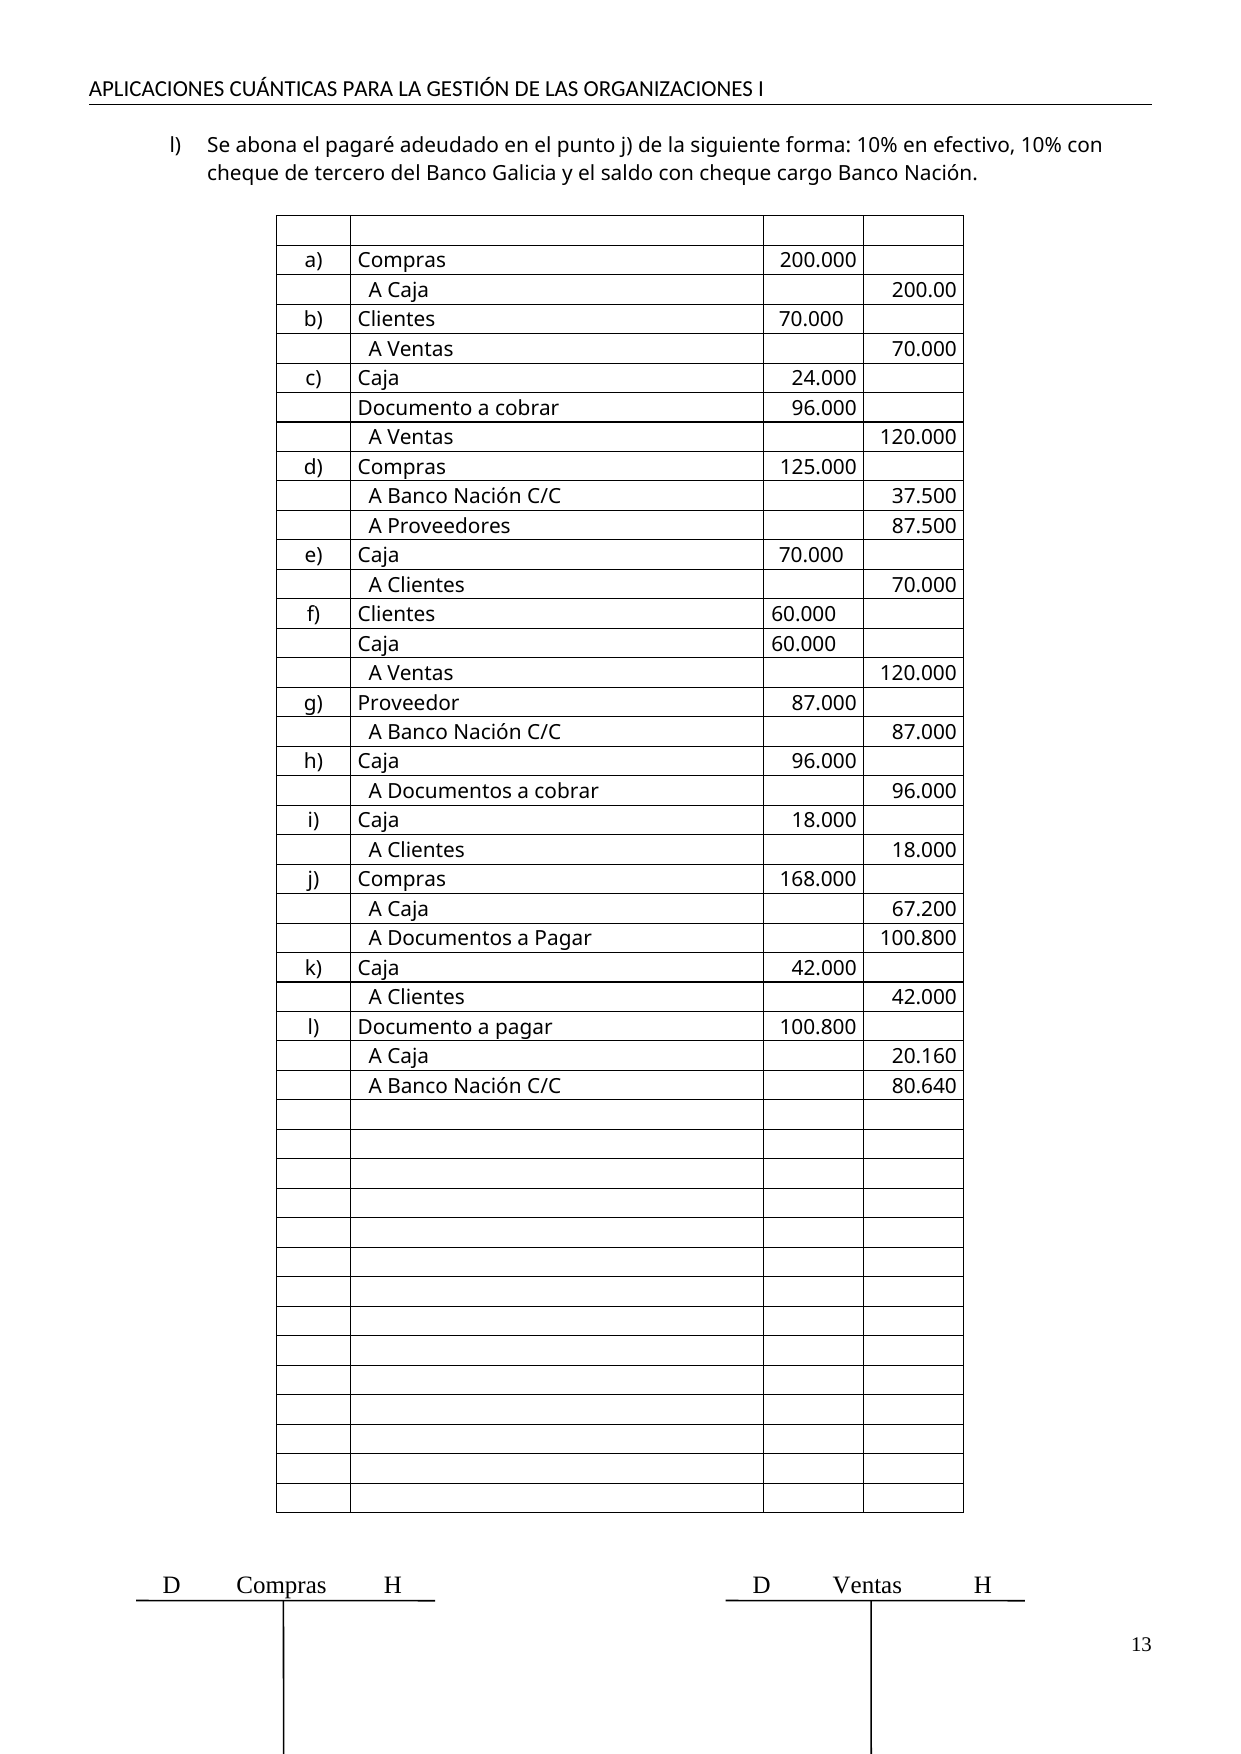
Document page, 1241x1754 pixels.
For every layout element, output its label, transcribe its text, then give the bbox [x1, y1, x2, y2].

table_cell [864, 393, 963, 421]
table_cell [864, 747, 963, 775]
table_cell A Banco Nación C/C [351, 481, 763, 510]
table_cell [864, 246, 963, 274]
table_cell h) [277, 747, 350, 775]
table_cell [864, 1277, 963, 1306]
table_cell [351, 1336, 763, 1365]
table_cell [277, 924, 350, 952]
table_cell [351, 1277, 763, 1306]
table_cell [764, 1425, 863, 1453]
table_cell [277, 511, 350, 539]
table_cell [277, 1395, 350, 1424]
table_cell A Caja [351, 894, 763, 922]
table_cell g) [277, 688, 350, 716]
table_cell [864, 865, 963, 893]
table_cell 100.800 [864, 924, 963, 952]
table_cell 100.800 [764, 1012, 863, 1040]
table_cell [351, 1189, 763, 1217]
table_cell [764, 481, 863, 510]
table_cell [864, 688, 963, 716]
table_cell 70.000 [864, 334, 963, 362]
table_cell A Proveedores [351, 511, 763, 539]
table_cell [764, 1159, 863, 1188]
table_cell [351, 1425, 763, 1453]
table_cell [277, 1307, 350, 1335]
table_cell A Caja [351, 275, 763, 303]
table_cell 24.000 [764, 364, 863, 392]
table_cell A Clientes [351, 835, 763, 863]
table_cell k) [277, 953, 350, 981]
table_cell [277, 1277, 350, 1306]
table_cell [764, 1041, 863, 1070]
table_cell A Documentos a cobrar [351, 776, 763, 804]
table_cell 42.000 [864, 983, 963, 1011]
table_cell [764, 983, 863, 1011]
table_cell 42.000 [764, 953, 863, 981]
table_cell l) [277, 1012, 350, 1040]
table_cell [764, 1366, 863, 1394]
table_cell 18.000 [864, 835, 963, 863]
table_cell Proveedor [351, 688, 763, 716]
table_cell [764, 1130, 863, 1158]
table_cell [764, 1336, 863, 1365]
table_cell Compras [351, 246, 763, 274]
table_cell [277, 983, 350, 1011]
table_cell [277, 1484, 350, 1512]
table_cell 87.000 [864, 717, 963, 746]
table_cell [864, 305, 963, 333]
table_cell b) [277, 305, 350, 333]
table_cell 70.000 [864, 570, 963, 598]
table_cell [864, 1100, 963, 1129]
table_cell [764, 570, 863, 598]
table_cell 18.000 [764, 806, 863, 834]
table_header [764, 216, 863, 244]
table_cell [277, 1366, 350, 1394]
table_cell [764, 776, 863, 804]
table_cell [351, 1484, 763, 1512]
table_cell 96.000 [764, 393, 863, 421]
table_cell [764, 1218, 863, 1247]
table_cell [277, 1454, 350, 1483]
table_cell [864, 1395, 963, 1424]
table_cell a) [277, 246, 350, 274]
table_cell A Ventas [351, 423, 763, 451]
table_cell 120.000 [864, 658, 963, 687]
table_cell [764, 658, 863, 687]
table_cell [764, 334, 863, 362]
table_cell [277, 1248, 350, 1276]
table_cell [764, 511, 863, 539]
table_cell [277, 570, 350, 598]
table_cell [277, 776, 350, 804]
table_cell [864, 364, 963, 392]
table_cell [864, 953, 963, 981]
table_cell [277, 1130, 350, 1158]
table_cell [277, 393, 350, 421]
table_cell [277, 658, 350, 687]
table_cell Documento a cobrar [351, 393, 763, 421]
table_cell i) [277, 806, 350, 834]
table_cell [764, 1454, 863, 1483]
table_cell [351, 1218, 763, 1247]
table_cell A Banco Nación C/C [351, 717, 763, 746]
table_cell [764, 1248, 863, 1276]
table_cell Clientes [351, 599, 763, 628]
table_header [277, 216, 350, 244]
table_cell [277, 1071, 350, 1099]
table_cell Clientes [351, 305, 763, 333]
table_cell [764, 1071, 863, 1099]
table_cell [864, 1425, 963, 1453]
table_cell [764, 275, 863, 303]
table_cell [764, 423, 863, 451]
table_cell [277, 1100, 350, 1129]
table_cell [277, 629, 350, 657]
table_cell [277, 1336, 350, 1365]
table_cell 60.000 [764, 629, 863, 657]
table_cell Compras [351, 452, 763, 480]
table_cell 80.640 [864, 1071, 963, 1099]
table_cell A Documentos a Pagar [351, 924, 763, 952]
table_cell 125.000 [764, 452, 863, 480]
table_cell [864, 806, 963, 834]
table_cell 168.000 [764, 865, 863, 893]
table_header [864, 216, 963, 244]
table_cell [864, 1307, 963, 1335]
table_cell [764, 835, 863, 863]
table_cell A Clientes [351, 983, 763, 1011]
table_cell 200.000 [764, 246, 863, 274]
table_cell [277, 481, 350, 510]
table_cell [864, 1454, 963, 1483]
table_cell [277, 1189, 350, 1217]
table_cell [764, 717, 863, 746]
table_cell [351, 1248, 763, 1276]
table_cell [764, 894, 863, 922]
table_cell [764, 924, 863, 952]
table_cell A Ventas [351, 334, 763, 362]
table_cell Caja [351, 747, 763, 775]
table_cell [864, 1012, 963, 1040]
table_cell [764, 1189, 863, 1217]
table_cell [864, 1366, 963, 1394]
table_cell A Caja [351, 1041, 763, 1070]
table_cell [864, 452, 963, 480]
table_cell 120.000 [864, 423, 963, 451]
table_cell [764, 1395, 863, 1424]
table_cell 60.000 [764, 599, 863, 628]
table_cell [351, 1395, 763, 1424]
table_cell [277, 334, 350, 362]
table_cell [277, 423, 350, 451]
table_cell [864, 1189, 963, 1217]
table_cell [764, 1277, 863, 1306]
text D Compras H D Ventas H [89, 1570, 1152, 1599]
table_cell [351, 1100, 763, 1129]
table_cell [277, 1159, 350, 1188]
table_cell [864, 540, 963, 569]
table_cell j) [277, 865, 350, 893]
table_cell 96.000 [864, 776, 963, 804]
table_cell Caja [351, 953, 763, 981]
table_cell Caja [351, 629, 763, 657]
table_cell Caja [351, 540, 763, 569]
table_cell [277, 275, 350, 303]
table_cell 70.000 [764, 305, 863, 333]
table_cell [864, 1484, 963, 1512]
table_cell Compras [351, 865, 763, 893]
table_cell 87.500 [864, 511, 963, 539]
table_cell c) [277, 364, 350, 392]
table_cell A Ventas [351, 658, 763, 687]
table_header [351, 216, 763, 244]
table_cell 70.000 [764, 540, 863, 569]
table_cell [277, 1218, 350, 1247]
table_cell 67.200 [864, 894, 963, 922]
table_cell [277, 835, 350, 863]
table_cell [864, 1159, 963, 1188]
table_cell [277, 717, 350, 746]
table_cell Caja [351, 364, 763, 392]
table_cell Caja [351, 806, 763, 834]
table_cell [351, 1307, 763, 1335]
list Se abona el pagaré adeudado en el punto j) de la siguiente forma: 10% en efectivo, 10% con cheque de tercero del Banco Galicia y el saldo con cheque cargo Banco Nación. [169, 130, 1152, 187]
table_cell [864, 1218, 963, 1247]
table_cell [351, 1159, 763, 1188]
table_cell [351, 1130, 763, 1158]
table_cell [277, 894, 350, 922]
table_cell 200.00 [864, 275, 963, 303]
table_cell [864, 1248, 963, 1276]
table_cell d) [277, 452, 350, 480]
table_cell [351, 1366, 763, 1394]
table_cell A Clientes [351, 570, 763, 598]
table_cell A Banco Nación C/C [351, 1071, 763, 1099]
table_cell [864, 599, 963, 628]
table_cell 87.000 [764, 688, 863, 716]
table_cell [864, 629, 963, 657]
table_cell [864, 1336, 963, 1365]
table_cell [277, 1425, 350, 1453]
table_cell [764, 1100, 863, 1129]
table_cell [864, 1130, 963, 1158]
table_cell [277, 1041, 350, 1070]
table_cell [764, 1484, 863, 1512]
table_cell e) [277, 540, 350, 569]
table_cell 20.160 [864, 1041, 963, 1070]
table_cell f) [277, 599, 350, 628]
table_cell [764, 1307, 863, 1335]
table_cell 96.000 [764, 747, 863, 775]
table_cell 37.500 [864, 481, 963, 510]
table_cell Documento a pagar [351, 1012, 763, 1040]
table_cell [351, 1454, 763, 1483]
